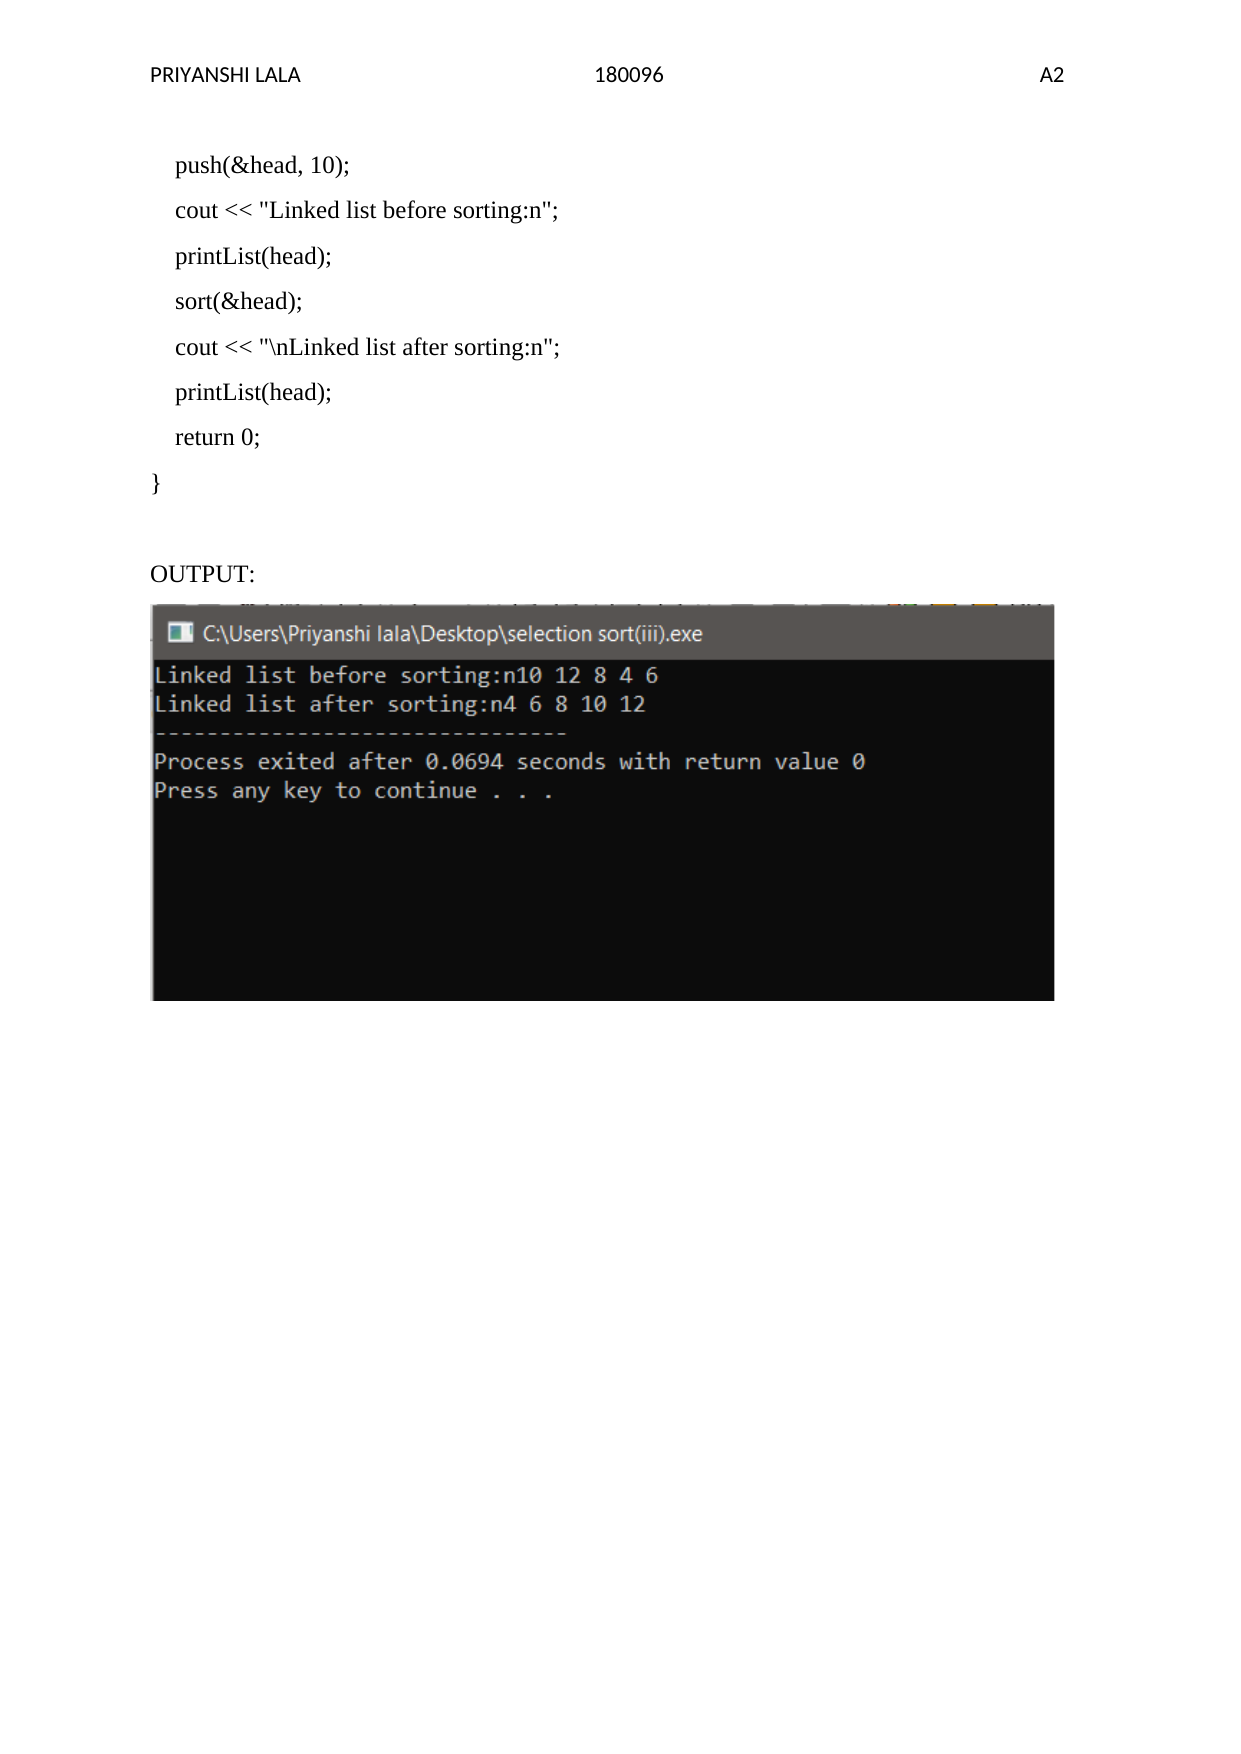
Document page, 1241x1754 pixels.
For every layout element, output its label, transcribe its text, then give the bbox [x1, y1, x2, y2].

text } [150, 468, 1090, 497]
text printList(head); [150, 241, 1090, 269]
text sort(&head); [150, 286, 1090, 315]
text printList(head); [150, 377, 1090, 406]
text push(&head, 10); [150, 150, 1090, 179]
text return 0; [150, 422, 1090, 451]
picture [150, 604, 1055, 1001]
text OUTPUT: [150, 559, 1090, 587]
text cout << "\nLinked list after sorting:n"; [150, 332, 1090, 360]
text cout << "Linked list before sorting:n"; [150, 195, 1090, 224]
